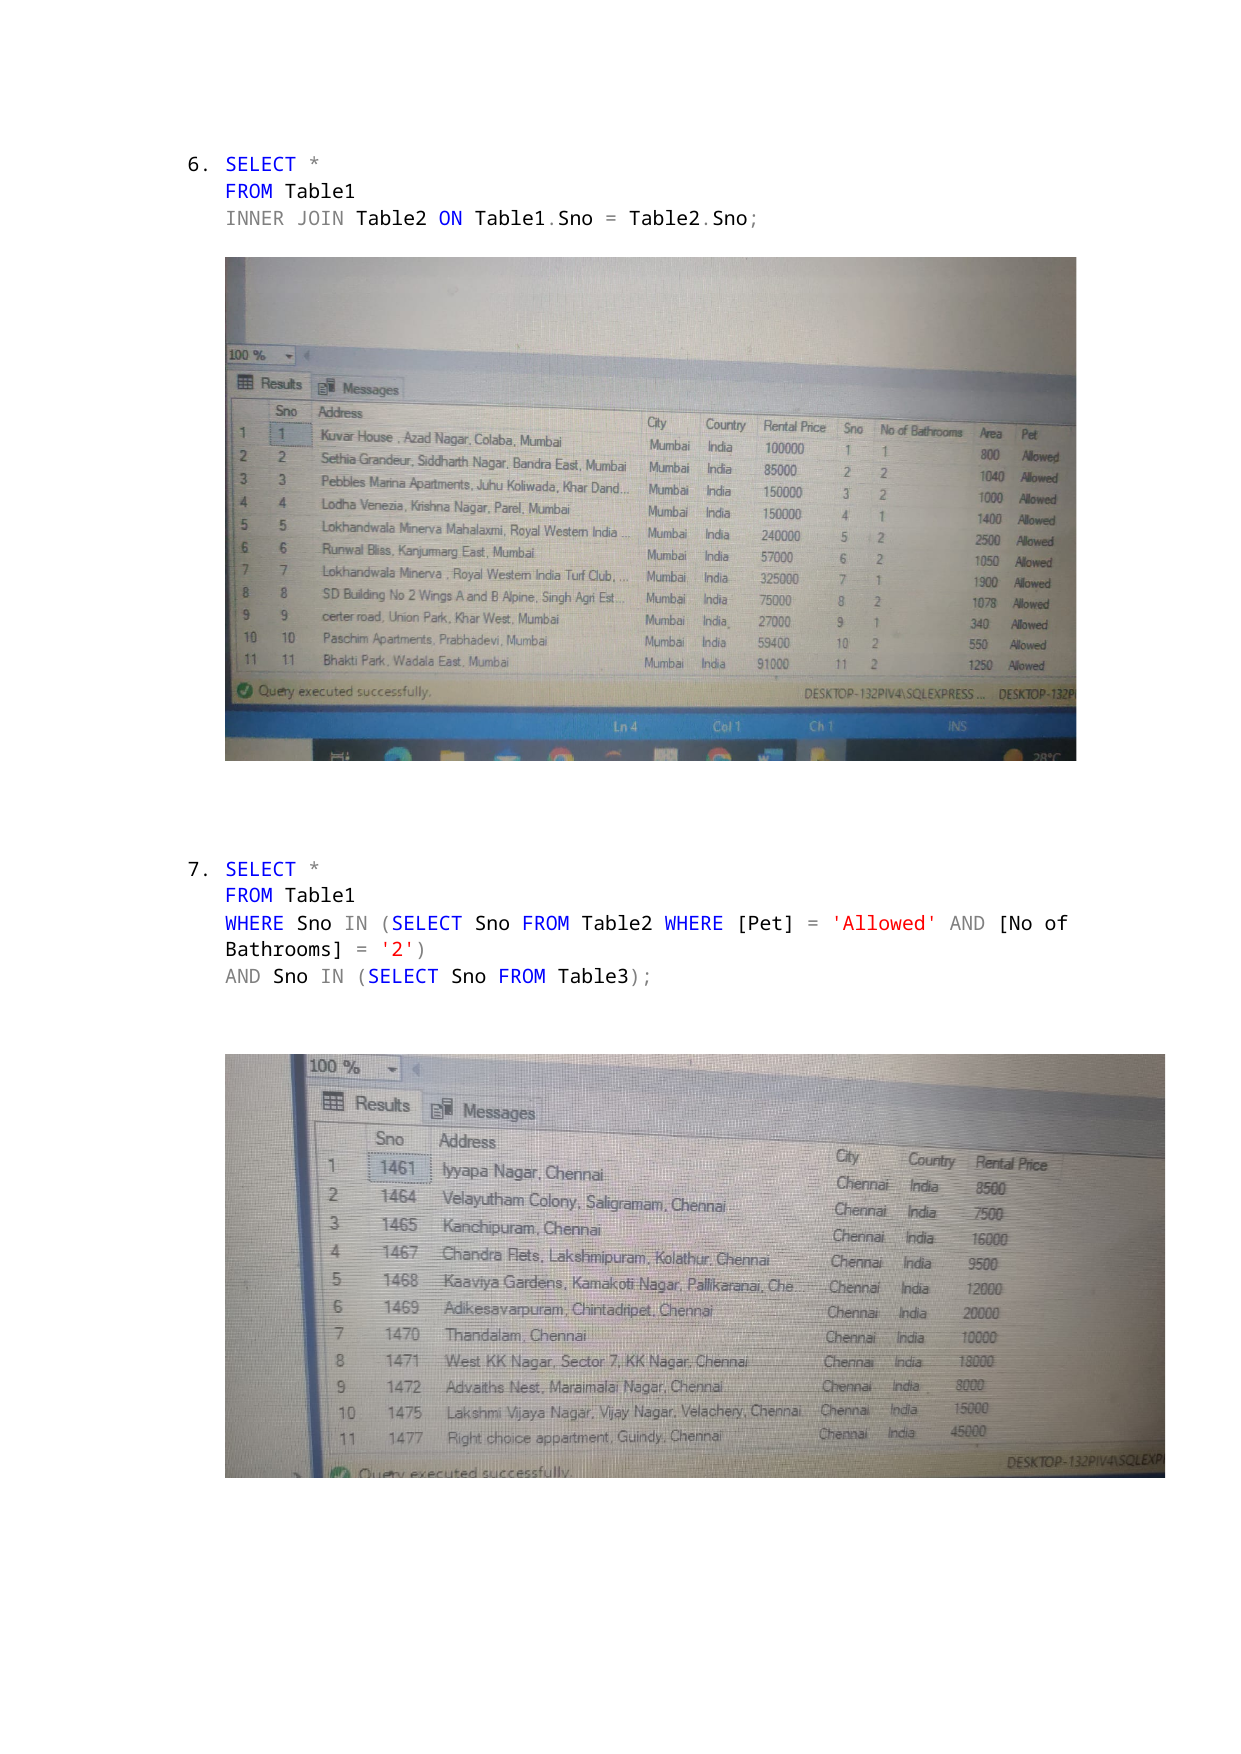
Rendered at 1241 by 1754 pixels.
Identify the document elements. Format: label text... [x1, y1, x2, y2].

list SELECT * [187, 855, 1090, 882]
text INNER JOIN Table2 ON Table1.Sno = Table2.Sno; [150, 204, 1090, 231]
picture [225, 257, 1077, 761]
picture [225, 1054, 1166, 1478]
text AND Sno IN (SELECT Sno FROM Table3); [150, 963, 1090, 990]
text FROM Table1 [150, 177, 1090, 204]
text WHERE Sno IN (SELECT Sno FROM Table2 WHERE [Pet] = 'Allowed' AND [No of Bathrooms] = '2') [225, 909, 1090, 963]
list SELECT * [187, 150, 1090, 177]
text FROM Table1 [150, 882, 1090, 909]
